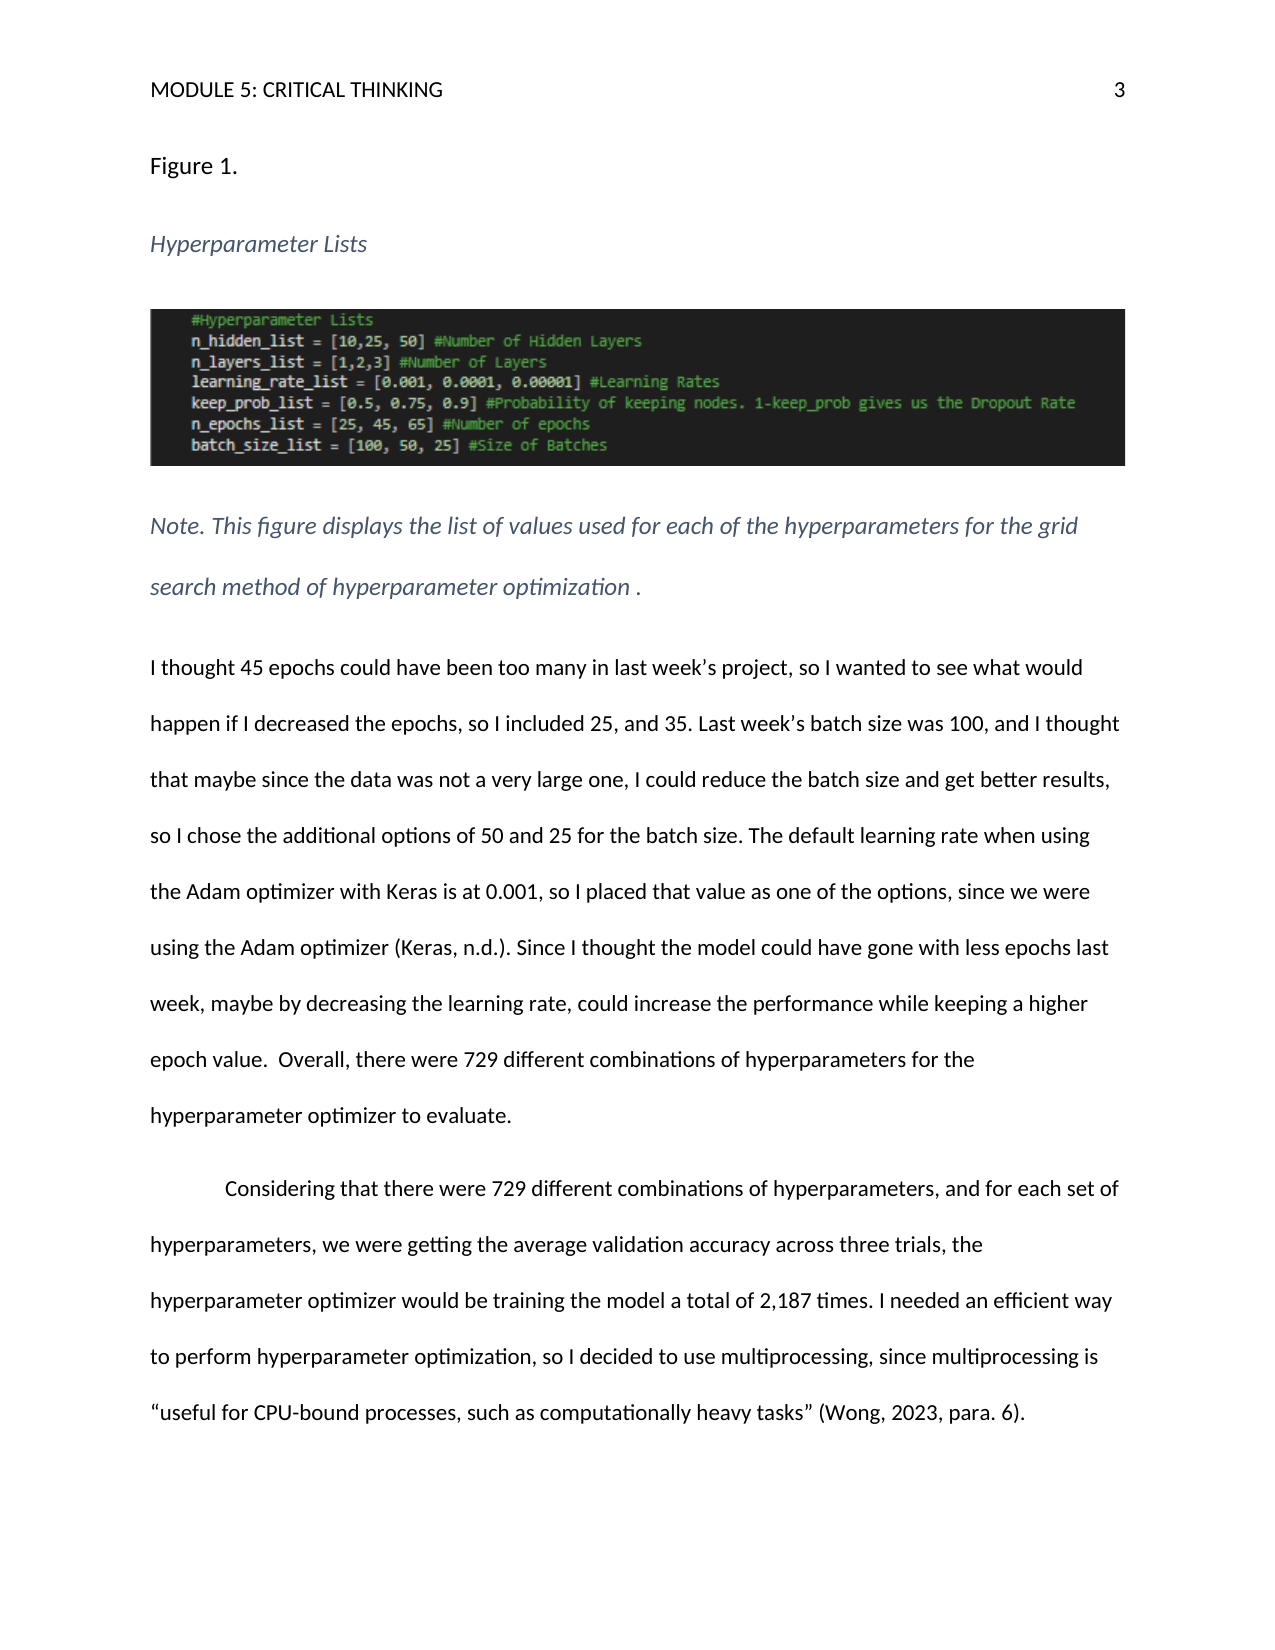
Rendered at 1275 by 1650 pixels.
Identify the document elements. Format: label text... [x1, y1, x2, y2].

text Figure 1. [150, 150, 1125, 181]
text Hyperparameter Lists [150, 228, 1125, 258]
text Considering that there were 729 different combinations of hyperparameters, and for each set of hyperparameters, we were getting the average validation accuracy across three trials, the hyperparameter optimizer would be training the model a total of 2,187 times. I needed an efficient way to perform hyperparameter optimization, so I decided to use multiprocessing, since multiprocessing is “useful for CPU-bound processes, such as computationally heavy tasks” (Wong, 2023, para. 6). [150, 1174, 1125, 1426]
text I thought 45 epochs could have been too many in last week’s project, so I wanted to see what would happen if I decreased the epochs, so I included 25, and 35. Last week’s batch size was 100, and I thought that maybe since the data was not a very large one, I could reduce the batch size and get better results, so I chose the additional options of 50 and 25 for the batch size. The default learning rate when using the Adam optimizer with Keras is at 0.001, so I placed that value as one of the options, since we were using the Adam optimizer (Keras, n.d.). Since I thought the model could have gone with less epochs last week, maybe by decreasing the learning rate, could increase the performance while keeping a higher epoch value. Overall, there were 729 different combinations of hyperparameters for the hyperparameter optimizer to evaluate. [150, 653, 1125, 1129]
picture [150, 309, 1125, 466]
text Note. This figure displays the list of values used for each of the hyperparameters for the grid search method of hyperparameter optimization . [150, 510, 1125, 601]
